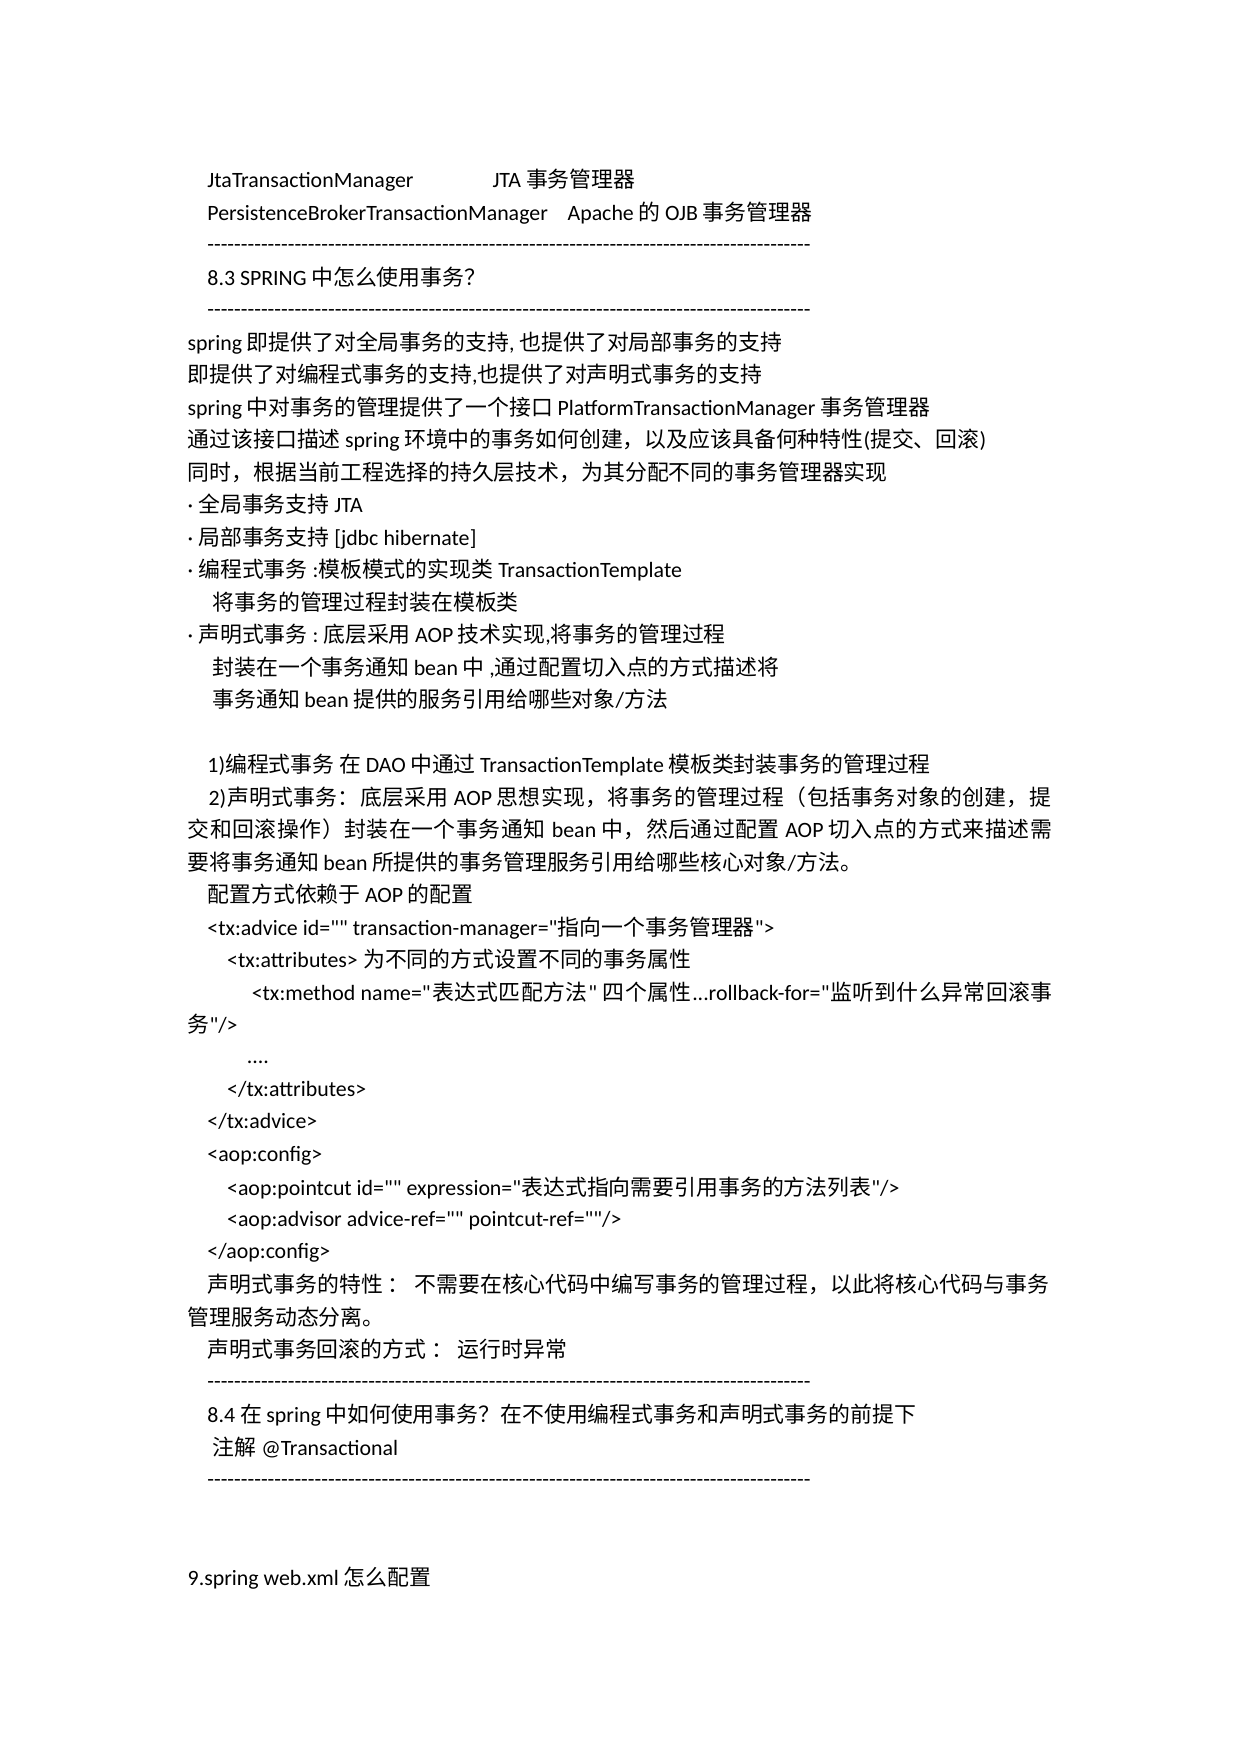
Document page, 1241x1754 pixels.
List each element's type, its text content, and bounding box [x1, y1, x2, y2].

text ------------------------------------------------------------------------------------------ [187, 1462, 1053, 1494]
text 即提供了对编程式事务的支持,也提供了对声明式事务的支持 [187, 357, 1053, 389]
text · 全局事务支持 JTA [187, 487, 1053, 519]
text ------------------------------------------------------------------------------------------ [187, 1364, 1053, 1397]
text 2)声明式事务：底层采用AOP思想实现，将事务的管理过程（包括事务对象的创建，提交和回滚操作）封装在一个事务通知bean中，然后通过配置AOP切入点的方式来描述需要将事务通知bean所提供的事务管理服务引用给哪些核心对象/方法。 [187, 779, 1053, 877]
text 声明式事务的特性 ： 不需要在核心代码中编写事务的管理过程，以此将核心代码与事务管理服务动态分离。 [187, 1267, 1053, 1332]
text 声明式事务回滚的方式 ： 运行时异常 [187, 1332, 1053, 1364]
text 注解 @Transactional [187, 1429, 1053, 1462]
text · 编程式事务 :模板模式的实现类 TransactionTemplate [187, 552, 1053, 584]
text ------------------------------------------------------------------------------------------ [187, 227, 1053, 259]
text 事务通知bean提供的服务引用给哪些对象/方法 [187, 682, 1053, 714]
text · 声明式事务 : 底层采用AOP技术实现,将事务的管理过程 [187, 617, 1053, 649]
text <tx:method name="表达式匹配方法" 四个属性...rollback-for="监听到什么异常回滚事务"/> [187, 974, 1053, 1039]
text 1)编程式事务 在DAO中通过TransactionTemplate模板类封装事务的管理过程 [187, 747, 1053, 779]
text <tx:attributes> 为不同的方式设置不同的事务属性 [187, 942, 1053, 974]
text <tx:advice id="" transaction-manager="指向一个事务管理器"> [187, 909, 1053, 942]
text spring中对事务的管理提供了一个接口 PlatformTransactionManager 事务管理器 [187, 389, 1053, 422]
text · 局部事务支持 [jdbc hibernate] [187, 519, 1053, 552]
text ------------------------------------------------------------------------------------------ [187, 292, 1053, 324]
text </tx:advice> [187, 1104, 1053, 1137]
text <aop:config> [187, 1137, 1053, 1169]
text 配置方式依赖于AOP的配置 [187, 877, 1053, 909]
text 8.3 SPRING中怎么使用事务？ [187, 259, 1053, 292]
text .... [187, 1039, 1053, 1072]
text </tx:attributes> [187, 1072, 1053, 1104]
text 通过该接口描述spring环境中的事务如何创建，以及应该具备何种特性(提交、回滚) [187, 422, 1053, 454]
text 同时，根据当前工程选择的持久层技术，为其分配不同的事务管理器实现 [187, 454, 1053, 487]
text </aop:config> [187, 1234, 1053, 1267]
text <aop:advisor advice-ref="" pointcut-ref=""/> [187, 1202, 1053, 1234]
text JtaTransactionManager JTA事务管理器 [187, 162, 1053, 194]
text <aop:pointcut id="" expression="表达式指向需要引用事务的方法列表"/> [187, 1169, 1053, 1202]
text 9.spring web.xml怎么配置 [187, 1559, 1053, 1592]
text spring即提供了对全局事务的支持, 也提供了对局部事务的支持 [187, 324, 1053, 357]
text 将事务的管理过程封装在模板类 [187, 584, 1053, 617]
text PersistenceBrokerTransactionManager Apache的OJB事务管理器 [187, 194, 1053, 227]
text 封装在一个事务通知bean中 ,通过配置切入点的方式描述将 [187, 649, 1053, 682]
text 8.4 在spring中如何使用事务？在不使用编程式事务和声明式事务的前提下 [187, 1397, 1053, 1429]
